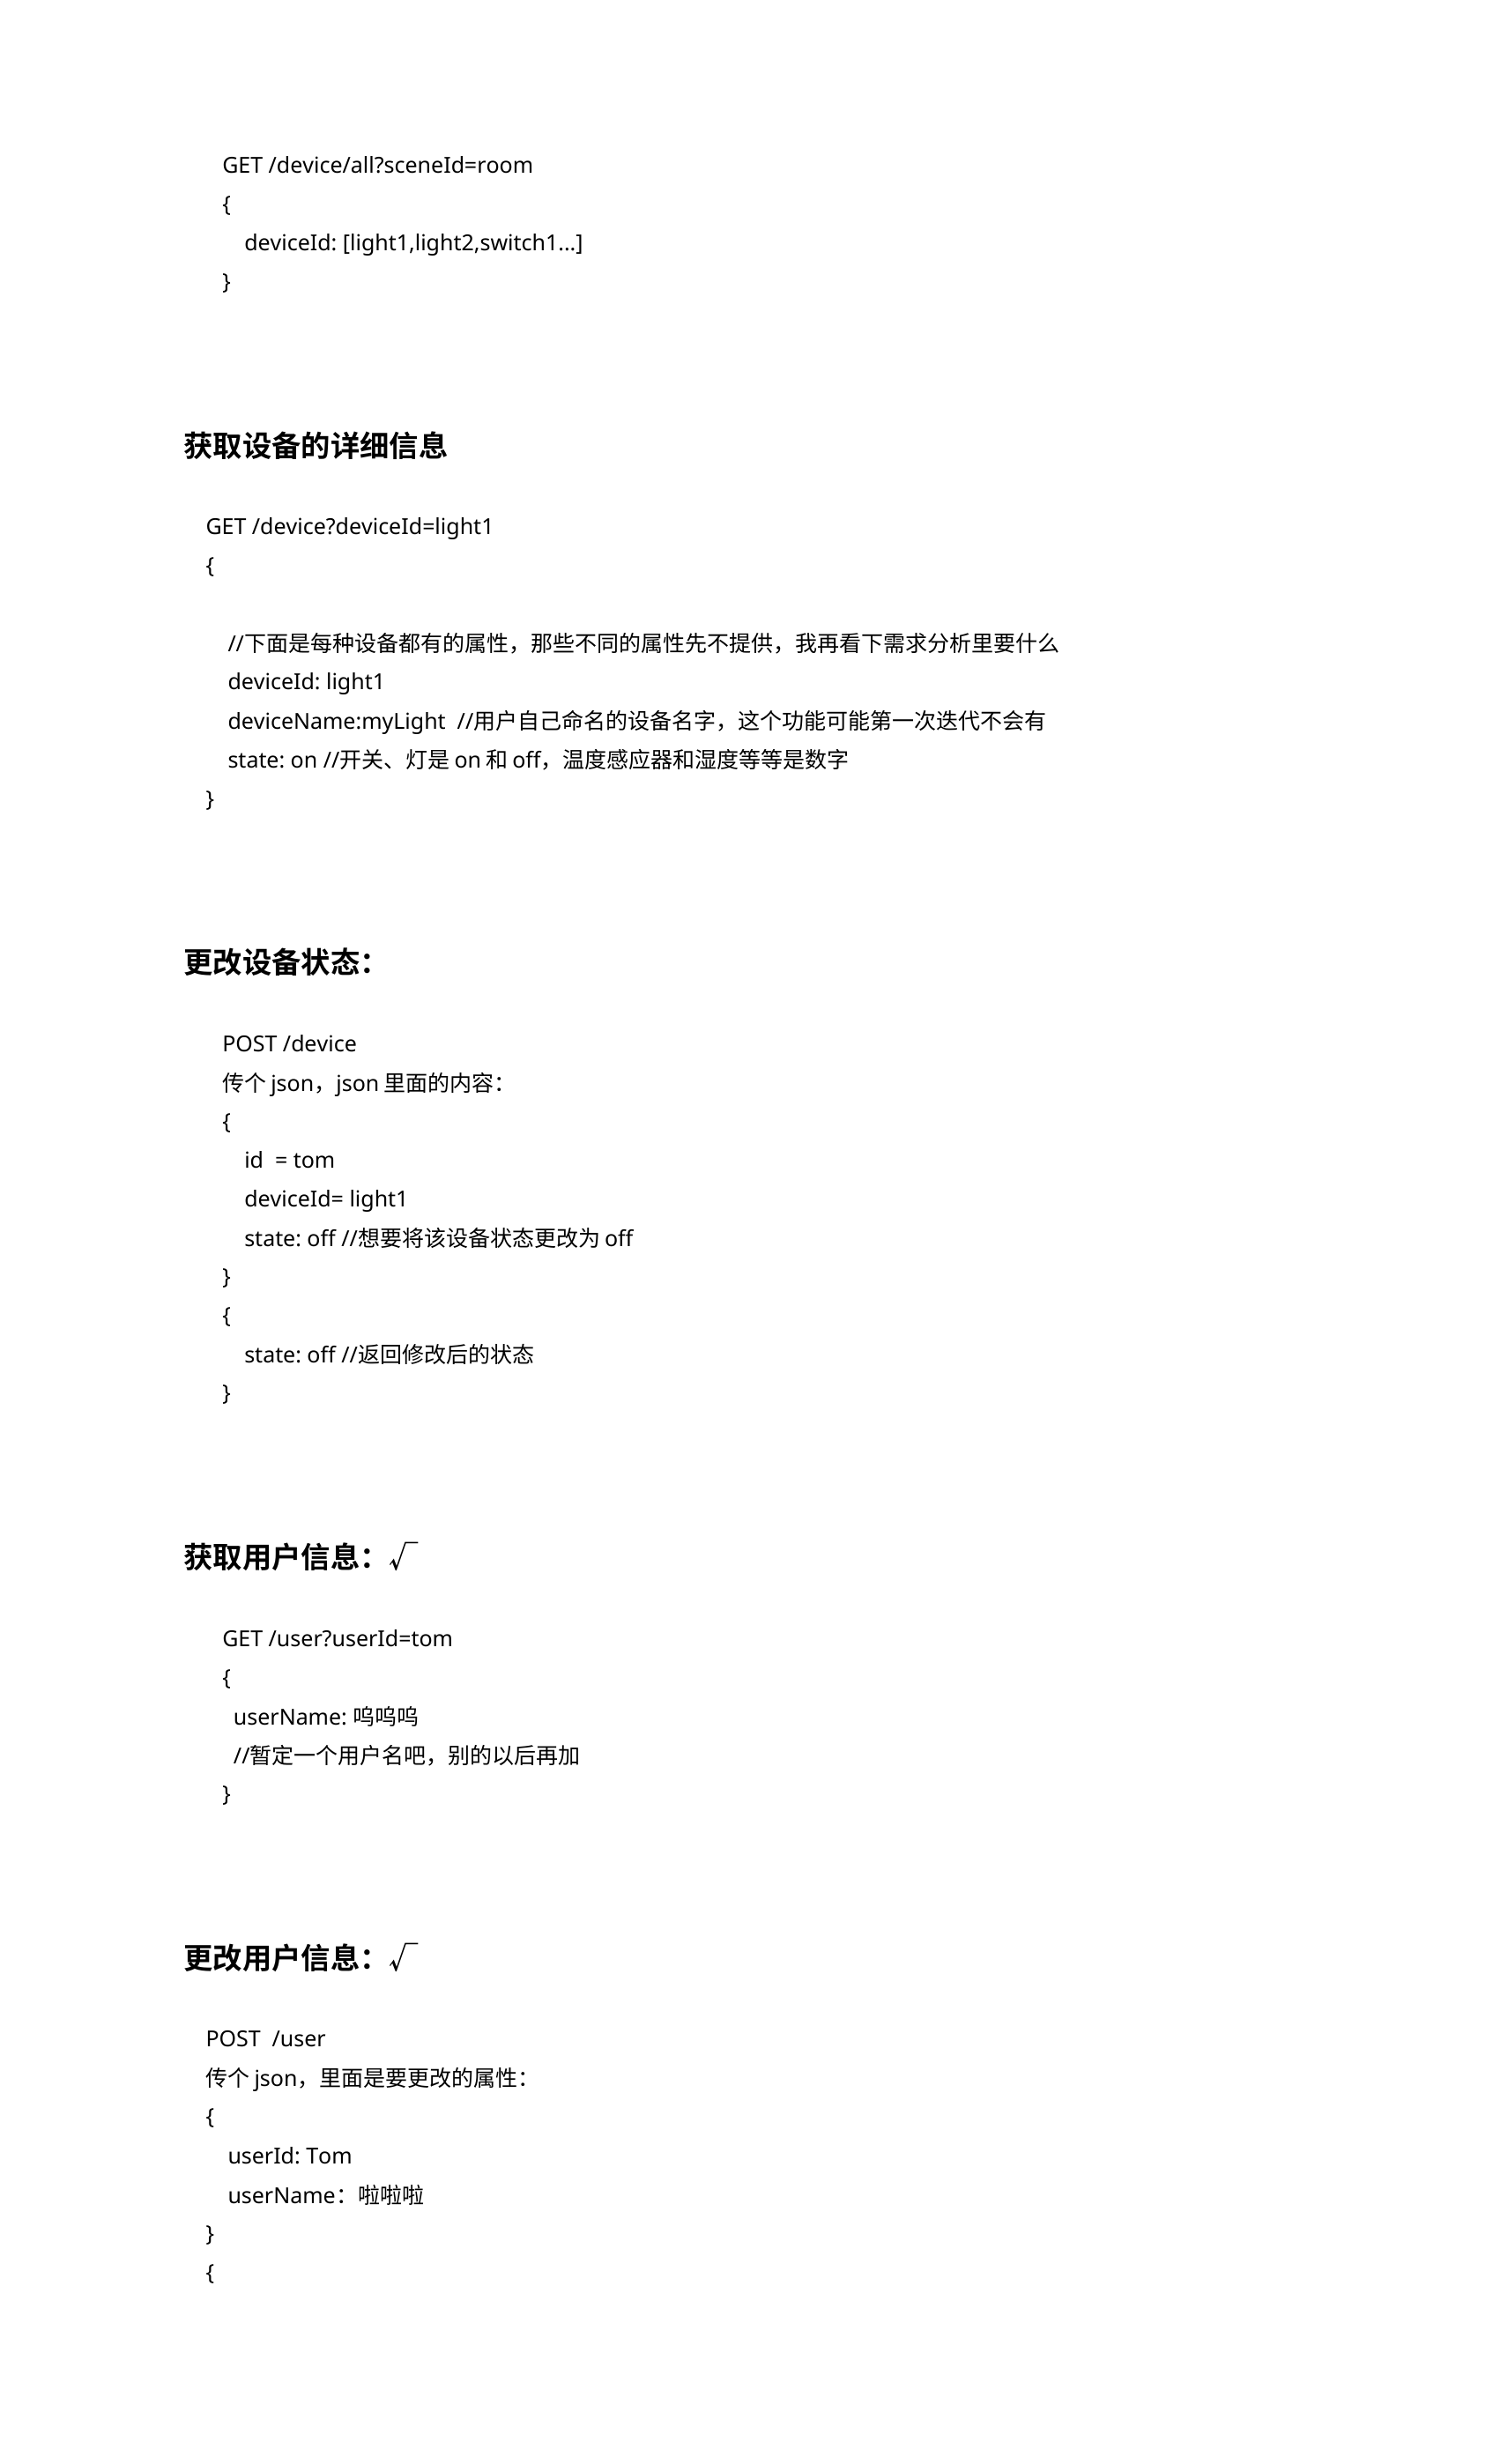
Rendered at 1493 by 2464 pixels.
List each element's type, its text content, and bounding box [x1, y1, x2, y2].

text 更改设备状态： [183, 922, 1309, 999]
text { [205, 2252, 1309, 2290]
text deviceName:myLight //用户自己命名的设备名字，这个功能可能第一次迭代不会有 [227, 701, 1309, 739]
text deviceId: [light1,light2,switch1...] [205, 222, 1309, 261]
text POST /user [205, 2019, 1309, 2058]
text { [183, 1657, 1309, 1696]
text } [205, 778, 1309, 817]
text GET /device/all?sceneId=room [183, 145, 1309, 183]
text 传个json，里面是要更改的属性： [205, 2058, 1309, 2097]
text } [183, 1373, 1309, 1412]
text userId: Tom [227, 2135, 1309, 2174]
text GET /user?userId=tom [183, 1618, 1309, 1657]
text 获取用户信息：√ [183, 1517, 1309, 1594]
text deviceId: light1 [227, 662, 1309, 701]
text { [205, 545, 1309, 584]
text userName：啦啦啦 [227, 2174, 1309, 2213]
text } [205, 2213, 1309, 2252]
text } [183, 261, 1309, 300]
text id = tom [205, 1140, 1309, 1179]
text state: off //返回修改后的状态 [205, 1334, 1309, 1373]
text deviceId= light1 [205, 1179, 1309, 1218]
text 更改用户信息：√ [183, 1918, 1309, 1995]
text { [205, 2097, 1309, 2135]
text //下面是每种设备都有的属性，那些不同的属性先不提供，我再看下需求分析里要什么 [227, 623, 1309, 662]
text } [183, 1774, 1309, 1813]
text userName: 呜呜呜 [227, 1696, 1309, 1734]
text 获取设备的详细信息 [183, 404, 1309, 483]
text //暂定一个用户名吧，别的以后再加 [227, 1734, 1309, 1774]
text } [183, 1257, 1309, 1295]
text GET /device?deviceId=light1 [205, 507, 1309, 545]
text { [183, 183, 1309, 222]
text POST /device [183, 1023, 1309, 1063]
text state: on //开关、灯是on和off，温度感应器和湿度等等是数字 [227, 739, 1309, 778]
text { [183, 1101, 1309, 1140]
text 传个json，json里面的内容： [183, 1063, 1309, 1101]
text state: off //想要将该设备状态更改为off [205, 1218, 1309, 1257]
text { [183, 1295, 1309, 1334]
